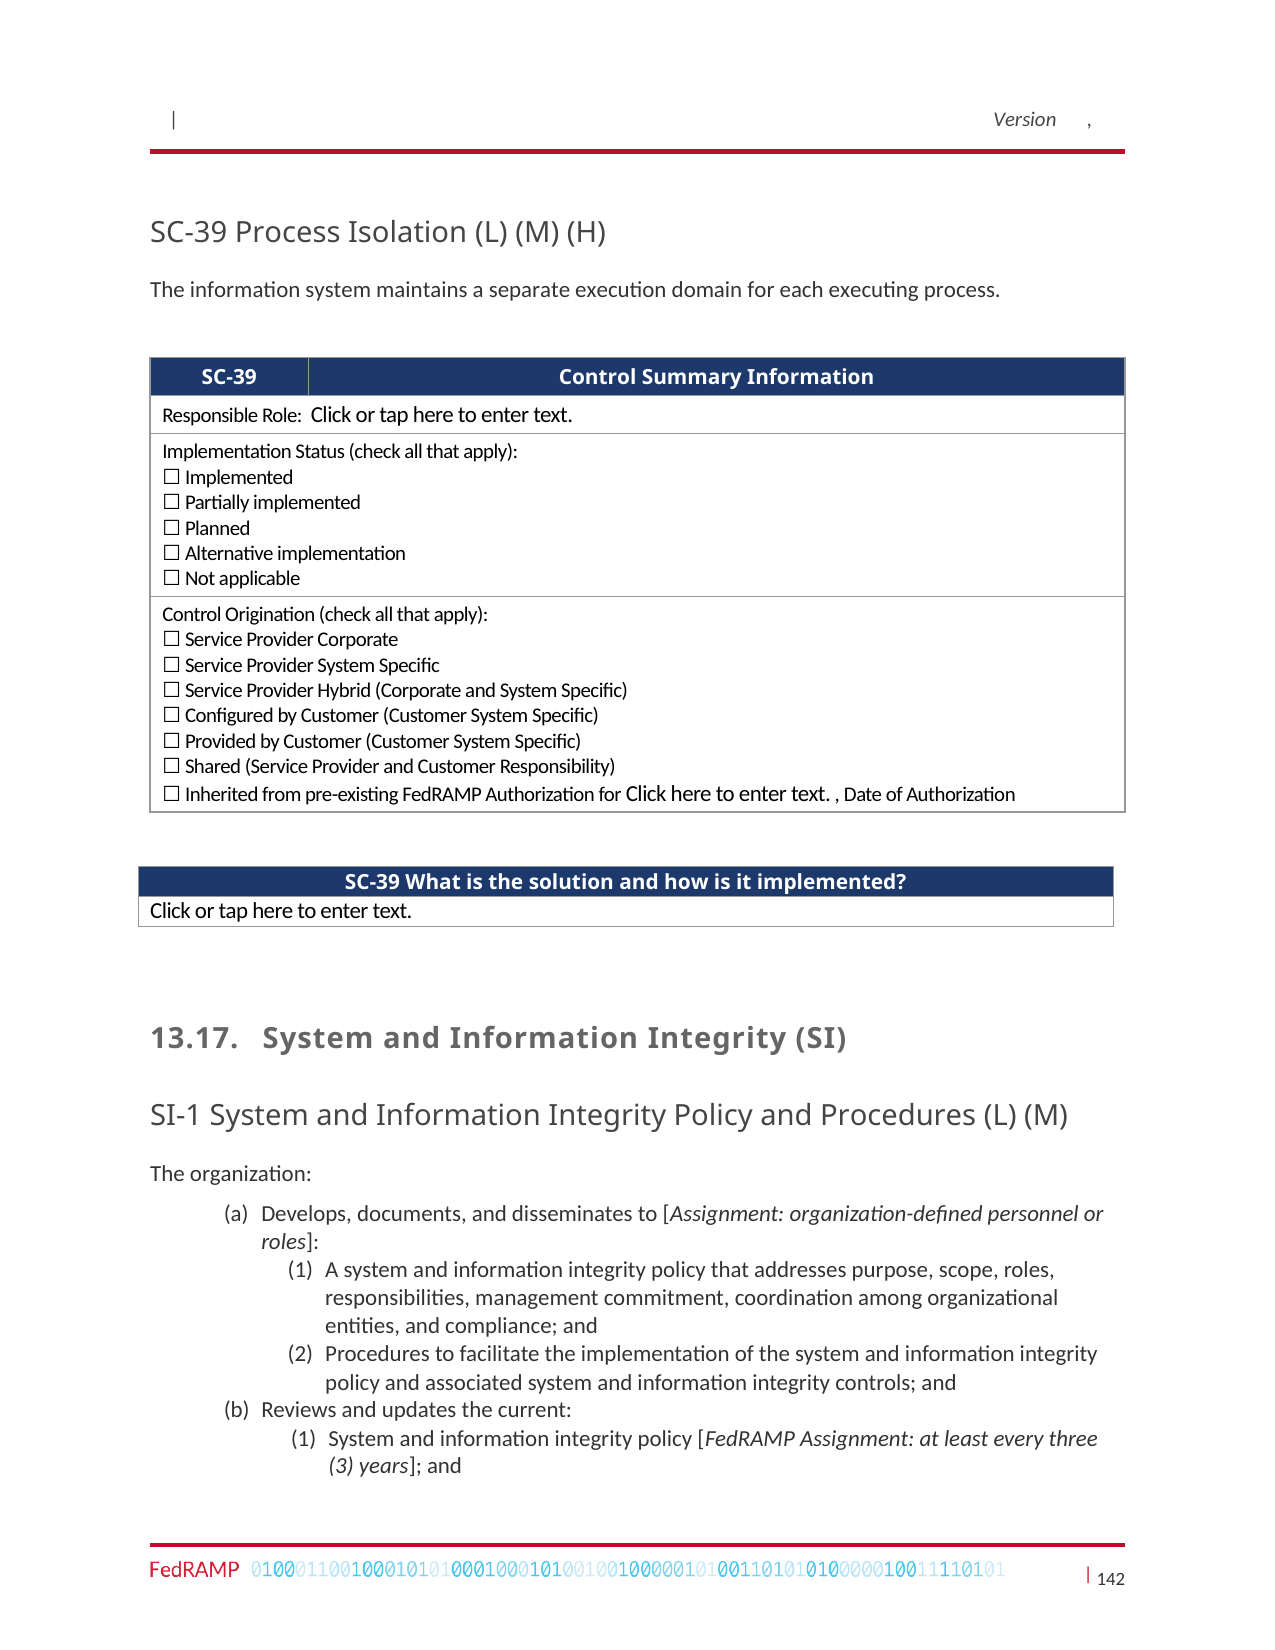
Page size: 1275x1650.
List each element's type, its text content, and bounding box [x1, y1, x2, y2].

list Procedures to facilitate the implementation of the system and information integrity policy and associated system and information integrity controls; and [287, 1339, 1125, 1396]
subtitle SI-1 System and Information Integrity Policy and Procedures (L) (M) [150, 1094, 1125, 1134]
list Develops, documents, and disseminates to [Assignment: organization-defined personnel or roles]: [223, 1199, 1125, 1256]
picture [150, 1559, 1005, 1586]
text The organization: [150, 1159, 1125, 1187]
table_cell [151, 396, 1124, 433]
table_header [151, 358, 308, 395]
subtitle System and Information Integrity (SI) [150, 1017, 1125, 1057]
subtitle SC-39 Process Isolation (L) (M) (H) [150, 211, 1125, 251]
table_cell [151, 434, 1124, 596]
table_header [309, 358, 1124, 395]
list A system and information integrity policy that addresses purpose, scope, roles, responsibilities, management commitment, coordination among organizational entities, and compliance; and [287, 1256, 1125, 1339]
list System and information integrity policy [FedRAMP Assignment: at least every three (3) years]; and [291, 1424, 1125, 1480]
list Reviews and updates the current: [223, 1396, 1125, 1424]
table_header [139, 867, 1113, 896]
text The information system maintains a separate execution domain for each executing process. [150, 276, 1125, 303]
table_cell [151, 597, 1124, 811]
